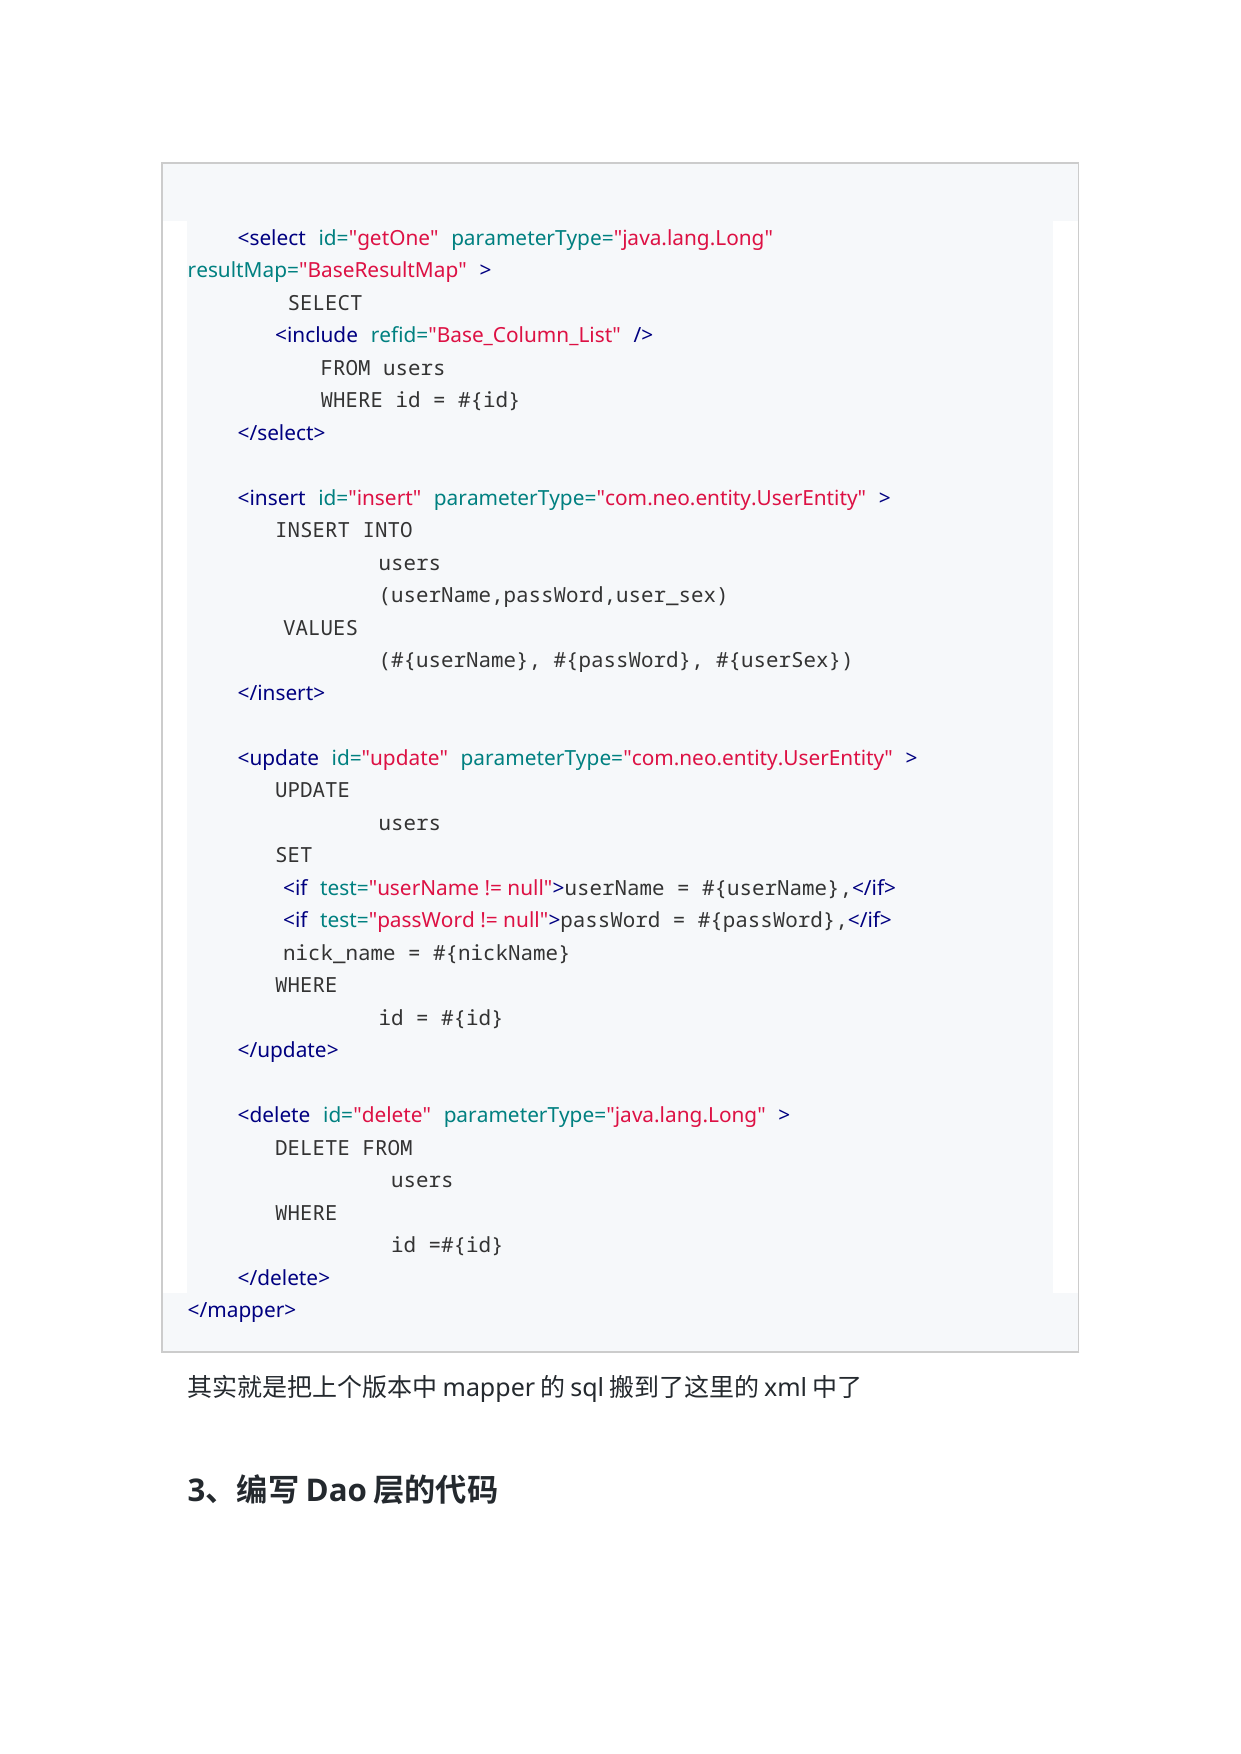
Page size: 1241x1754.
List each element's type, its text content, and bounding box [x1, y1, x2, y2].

text users [187, 1163, 1053, 1196]
text DELETE FROM [187, 1131, 1053, 1163]
text 其实就是把上个版本中mapper的sql搬到了这里的xml中了 [187, 1353, 1053, 1418]
text INSERT INTO [187, 513, 1053, 546]
text </mapper> [163, 1267, 1078, 1351]
text users [187, 546, 1053, 578]
text </update> [187, 1033, 1053, 1066]
text SET [187, 838, 1053, 871]
text </insert> [187, 676, 1053, 708]
text <if test="passWord != null">passWord = #{passWord},</if> [187, 903, 1053, 936]
text (userName,passWord,user_sex) [187, 578, 1053, 611]
text users [187, 806, 1053, 838]
text UPDATE [187, 773, 1053, 806]
text FROM users [187, 351, 1053, 383]
text <delete id="delete" parameterType="java.lang.Long" > [187, 1098, 1053, 1131]
text <insert id="insert" parameterType="com.neo.entity.UserEntity" > [187, 481, 1053, 513]
text (#{userName}, #{passWord}, #{userSex}) [187, 643, 1053, 676]
text <if test="userName != null">userName = #{userName},</if> [187, 871, 1053, 903]
text nick_name = #{nickName} [187, 936, 1053, 968]
text WHERE [187, 1196, 1053, 1228]
text WHERE [187, 968, 1053, 1001]
text <update id="update" parameterType="com.neo.entity.UserEntity" > [187, 741, 1053, 773]
text VALUES [187, 611, 1053, 643]
text <select id="getOne" parameterType="java.lang.Long" resultMap="BaseResultMap" > [187, 221, 1053, 286]
text SELECT [187, 286, 1053, 318]
text </select> [187, 416, 1053, 448]
text WHERE id = #{id} [187, 383, 1053, 416]
text id = #{id} [187, 1001, 1053, 1033]
text id =#{id} [187, 1228, 1053, 1261]
text 3、编写Dao层的代码 [187, 1455, 1053, 1520]
text <include refid="Base_Column_List" /> [187, 318, 1053, 351]
